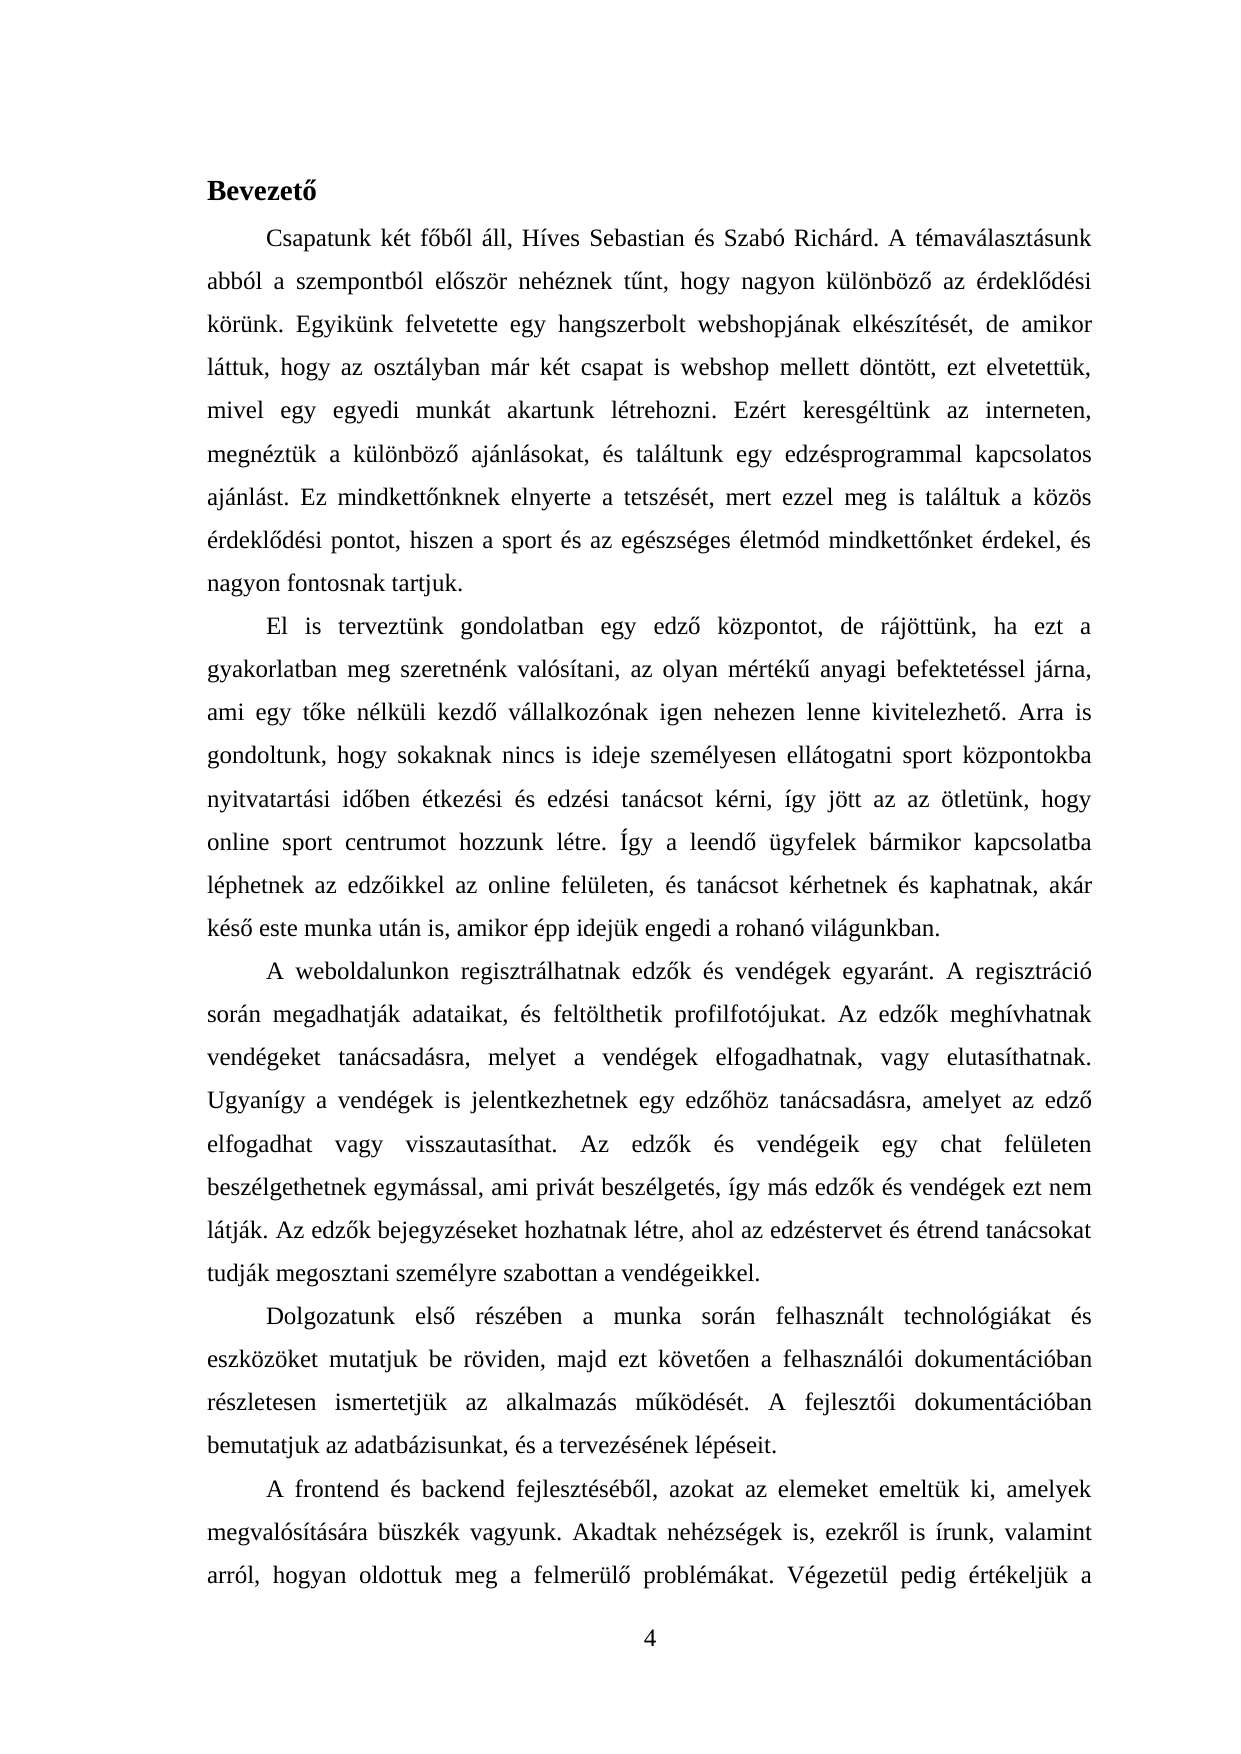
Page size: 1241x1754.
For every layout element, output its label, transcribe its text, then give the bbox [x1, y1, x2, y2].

text El is terveztünk gondolatban egy edző központot, de rájöttünk, ha ezt a gyakorlatban meg szeretnénk valósítani, az olyan mértékű anyagi befektetéssel járna, ami egy tőke nélküli kezdő vállalkozónak igen nehezen lenne kivitelezhető. Arra is gondoltunk, hogy sokaknak nincs is ideje személyesen ellátogatni sport központokba nyitvatartási időben étkezési és edzési tanácsot kérni, így jött az az ötletünk, hogy online sport centrumot hozzunk létre. Így a leendő ügyfelek bármikor kapcsolatba léphetnek az edzőikkel az online felületen, és tanácsot kérhetnek és kaphatnak, akár késő este munka után is, amikor épp idejük engedi a rohanó világunkban. [207, 611, 1092, 942]
text Csapatunk két főből áll, Híves Sebastian és Szabó Richárd. A témaválasztásunk abból a szempontból először nehéznek tűnt, hogy nagyon különböző az érdeklődési körünk. Egyikünk felvetette egy hangszerbolt webshopjának elkészítését, de amikor láttuk, hogy az osztályban már két csapat is webshop mellett döntött, ezt elvetettük, mivel egy egyedi munkát akartunk létrehozni. Ezért keresgéltünk az interneten, megnéztük a különböző ajánlásokat, és találtunk egy edzésprogrammal kapcsolatos ajánlást. Ez mindkettőnknek elnyerte a tetszését, mert ezzel meg is találtuk a közös érdeklődési pontot, hiszen a sport és az egészséges életmód mindkettőnket érdekel, és nagyon fontosnak tartjuk. [207, 223, 1092, 597]
text Dolgozatunk első részében a munka során felhasznált technológiákat és eszközöket mutatjuk be röviden, majd ezt követően a felhasználói dokumentációban részletesen ismertetjük az alkalmazás működését. A fejlesztői dokumentációban bemutatjuk az adatbázisunkat, és a tervezésének lépéseit. [207, 1301, 1092, 1459]
subtitle Bevezető [207, 173, 1092, 206]
text A weboldalunkon regisztrálhatnak edzők és vendégek egyaránt. A regisztráció során megadhatják adataikat, és feltölthetik profilfotójukat. Az edzők meghívhatnak vendégeket tanácsadásra, melyet a vendégek elfogadhatnak, vagy elutasíthatnak. Ugyanígy a vendégek is jelentkezhetnek egy edzőhöz tanácsadásra, amelyet az edző elfogadhat vagy visszautasíthat. Az edzők és vendégeik egy chat felületen beszélgethetnek egymással, ami privát beszélgetés, így más edzők és vendégek ezt nem látják. Az edzők bejegyzéseket hozhatnak létre, ahol az edzéstervet és étrend tanácsokat tudják megosztani személyre szabottan a vendégeikkel. [207, 956, 1092, 1287]
